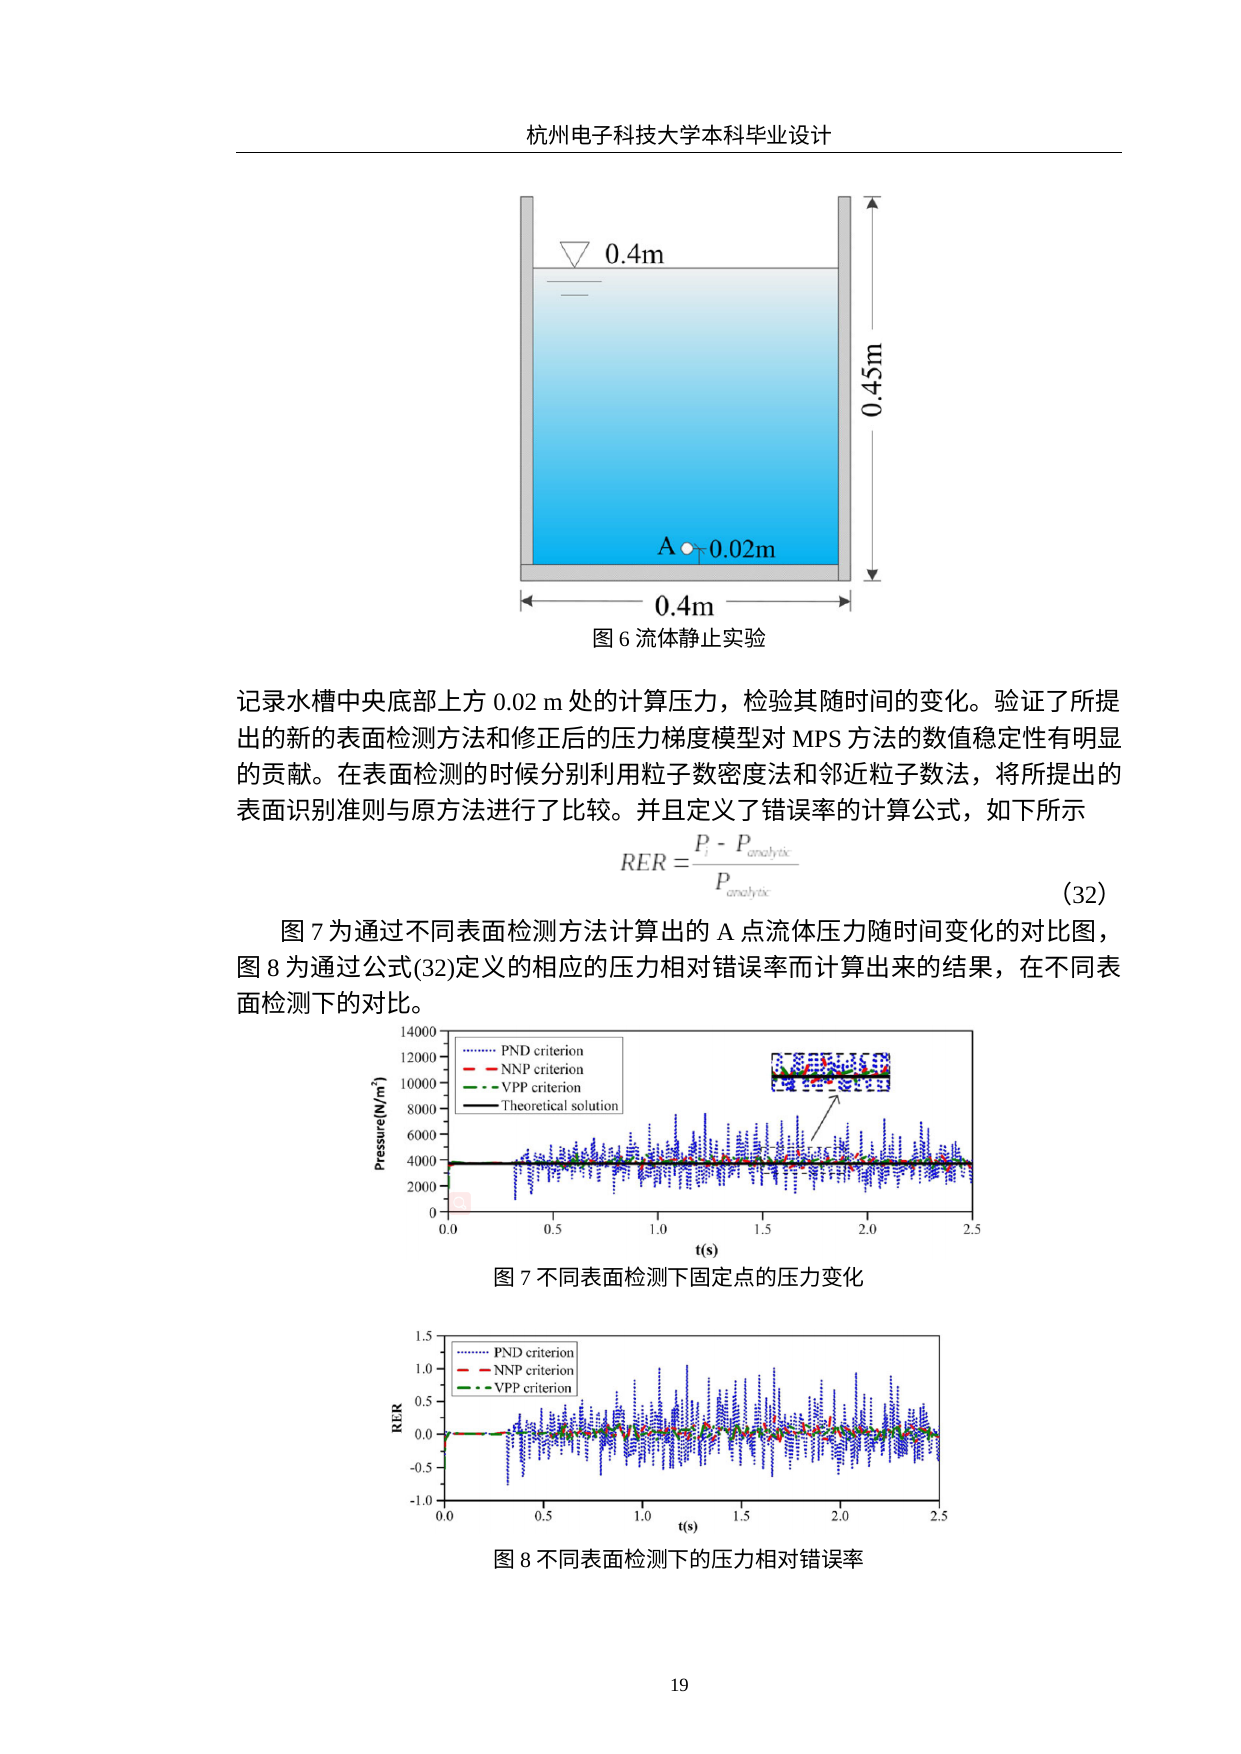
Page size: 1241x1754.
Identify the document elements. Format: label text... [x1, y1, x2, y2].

picture [462, 177, 896, 622]
text 记录水槽中央底部上方0.02 m处的计算压力，检验其随时间的变化。验证了所提出的新的表面检测方法和修正后的压力梯度模型对MPS方法的数值稳定性有明显的贡献。在表面检测的时候分别利用粒子数密度法和邻近粒子数法，将所提出的表面识别准则与原方法进行了比较。并且定义了错误率的计算公式，如下所示 [236, 682, 1122, 827]
picture [371, 1020, 988, 1261]
text 图7 不同表面检测下固定点的压力变化 [236, 1260, 1122, 1292]
text 图6 流体静止实验 [236, 621, 1122, 653]
picture [386, 1317, 972, 1542]
text 图7为通过不同表面检测方法计算出的A点流体压力随时间变化的对比图，图8为通过公式(32)定义的相应的压力相对错误率而计算出来的结果，在不同表面检测下的对比。 [236, 911, 1122, 1020]
text （32） [236, 827, 1122, 911]
text 图8 不同表面检测下的压力相对错误率 [236, 1542, 1122, 1573]
